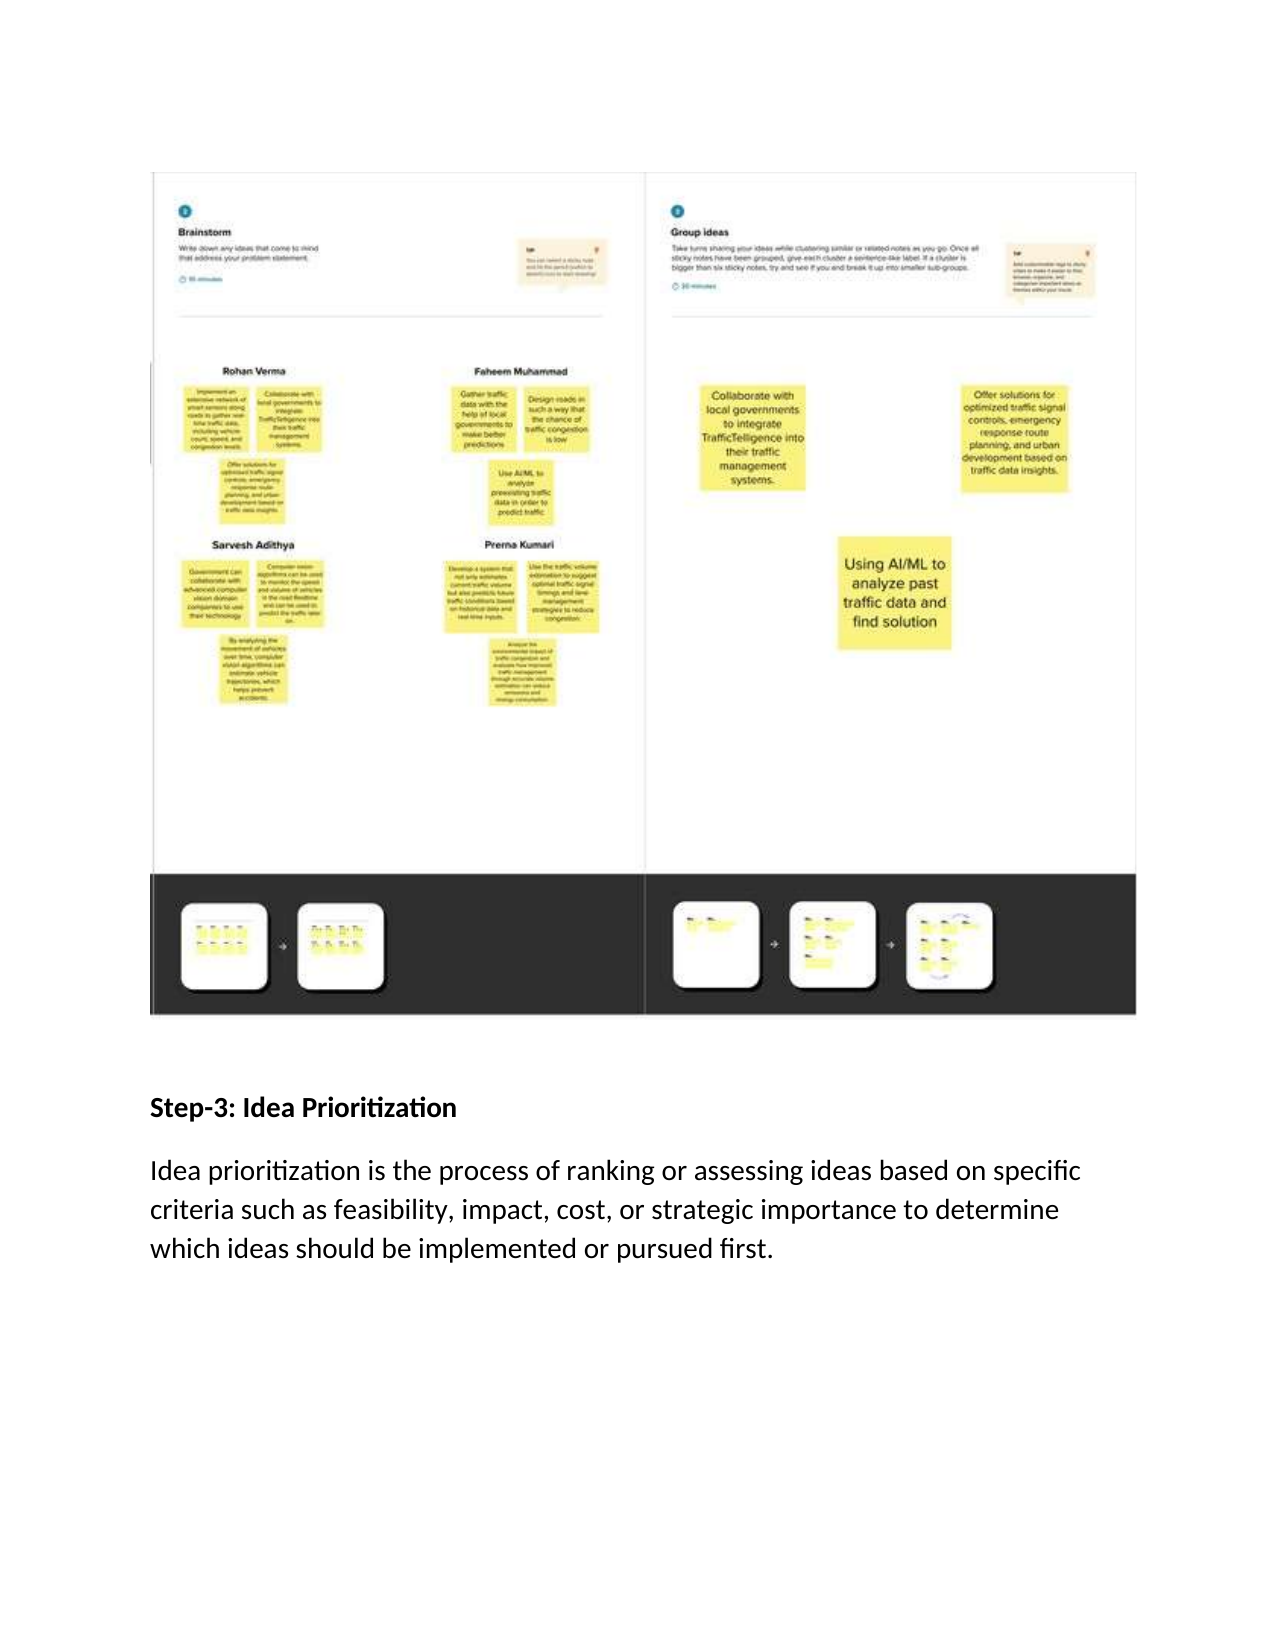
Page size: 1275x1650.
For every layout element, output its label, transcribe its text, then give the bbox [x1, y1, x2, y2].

text Step-3: Idea Prioritization [150, 1089, 1275, 1125]
picture [150, 172, 1137, 1020]
text Idea prioritization is the process of ranking or assessing ideas based on specific criteria such as feasibility, impact, cost, or strategic importance to determine which ideas should be implemented or pursued first. [150, 1152, 1112, 1266]
